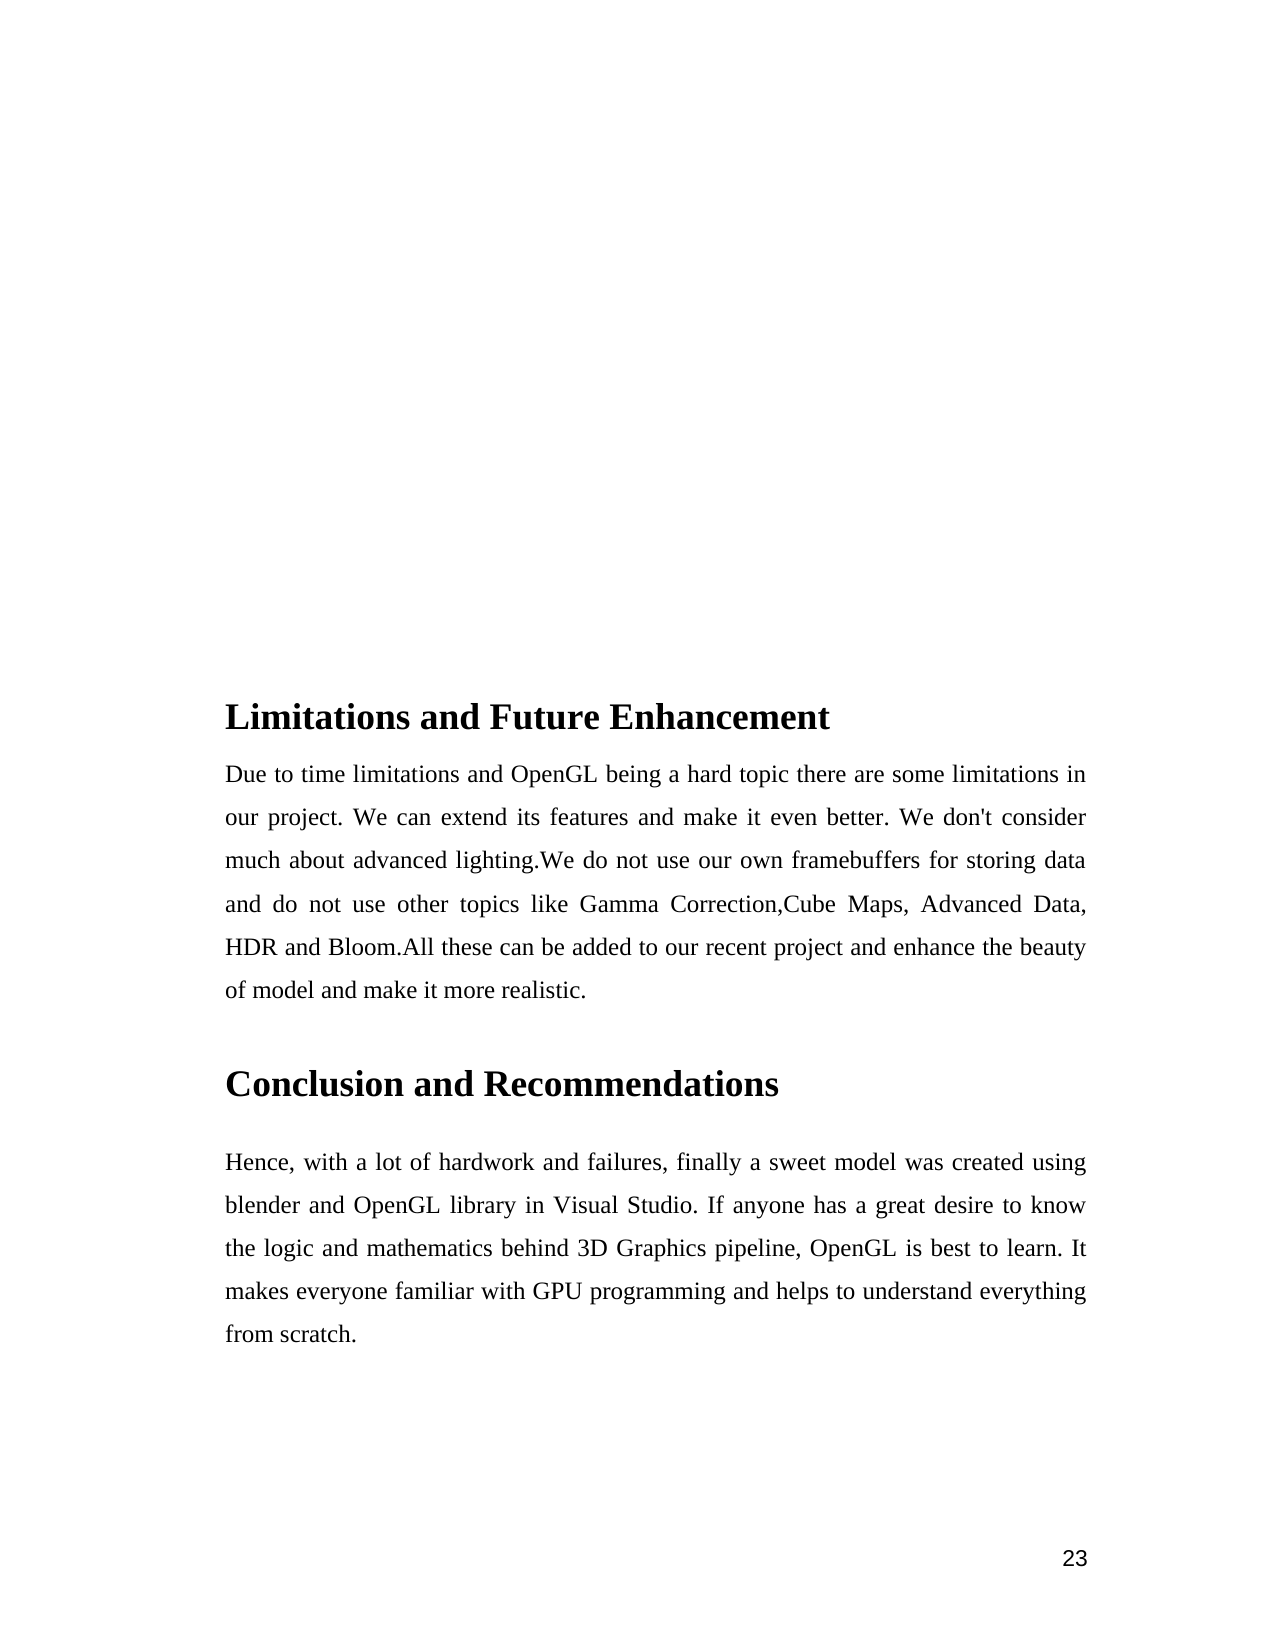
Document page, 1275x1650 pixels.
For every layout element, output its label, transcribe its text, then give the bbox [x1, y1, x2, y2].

text Hence, with a lot of hardwork and failures, finally a sweet model was created using blender and OpenGL library in Visual Studio. If anyone has a great desire to know the logic and mathematics behind 3D Graphics pipeline, OpenGL is best to learn. It makes everyone familiar with GPU programming and helps to understand everything from scratch. [225, 1147, 1087, 1348]
text Limitations and Future Enhancement [225, 695, 1087, 738]
text Due to time limitations and OpenGL being a hard topic there are some limitations in our project. We can extend its features and make it even better. We don't consider much about advanced lighting.We do not use our own framebuffers for storing data and do not use other topics like Gamma Correction,Cube Maps, Advanced Data, HDR and Bloom.All these can be added to our recent project and enhance the beauty of model and make it more realistic. [225, 759, 1087, 1004]
text Conclusion and Recommendations [225, 1061, 1087, 1104]
